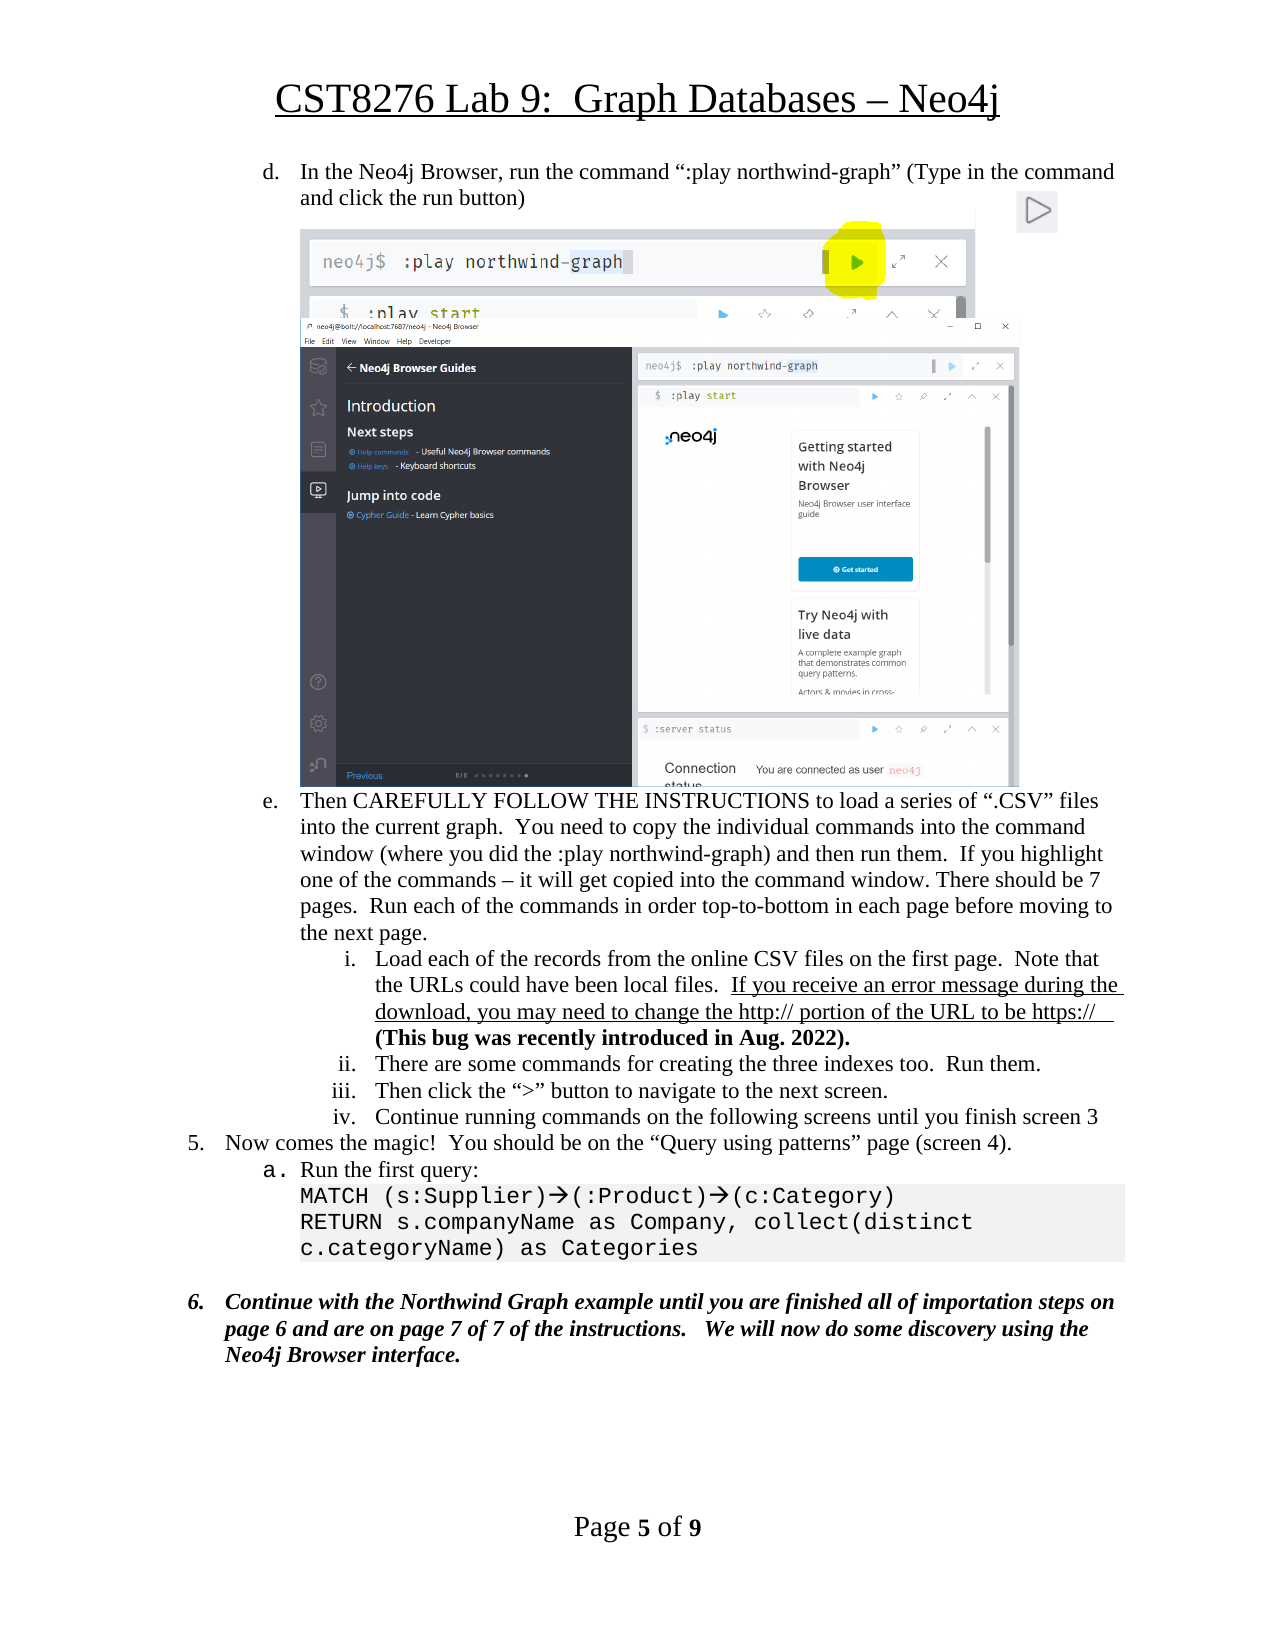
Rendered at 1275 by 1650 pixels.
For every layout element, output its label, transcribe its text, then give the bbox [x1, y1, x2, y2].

list Load each of the records from the online CSV files on the first page. Note that the URLs could have been local files. If you receive an error message during the download, you may need to change the http:// portion of the URL to be https:// (This bug was recently introduced in Aug. 2022). [356, 945, 1125, 1050]
list Then CAREFULLY FOLLOW THE INSTRUCTIONS to load a series of “.CSV” files into the current graph. You need to copy the individual commands into the command window (where you did the :play northwind-graph) and then run them. If you highlight one of the commands – it will get copied into the command window. There should be 7 pages. Run each of the commands in order top-to-bottom in each page before moving to the next page. [262, 787, 1125, 945]
list Then click the “>” button to navigate to the next screen. [356, 1077, 1125, 1103]
list In the Neo4j Browser, run the command “:play northwind-graph” (Type in the command and click the run button) [262, 158, 1125, 211]
list There are some commands for creating the three indexes too. Run them. [356, 1050, 1125, 1077]
list MATCH (s:Supplier)(:Product)(c:Category) RETURN s.companyName as Company, collect(distinct c.categoryName) as Categories [300, 1184, 1125, 1262]
list Run the first query: [262, 1156, 1125, 1184]
list Continue with the Northwind Graph example until you are finished all of importation steps on page 6 and are on page 7 of 7 of the instructions. We will now do some discovery using the Neo4j Browser interface. [187, 1288, 1125, 1367]
picture [1016, 191, 1058, 233]
picture [300, 210, 1020, 787]
list Continue running commands on the following screens until you finish screen 3 [356, 1103, 1125, 1129]
list Now comes the magic! You should be on the “Query using patterns” page (screen 4). [187, 1129, 1125, 1156]
